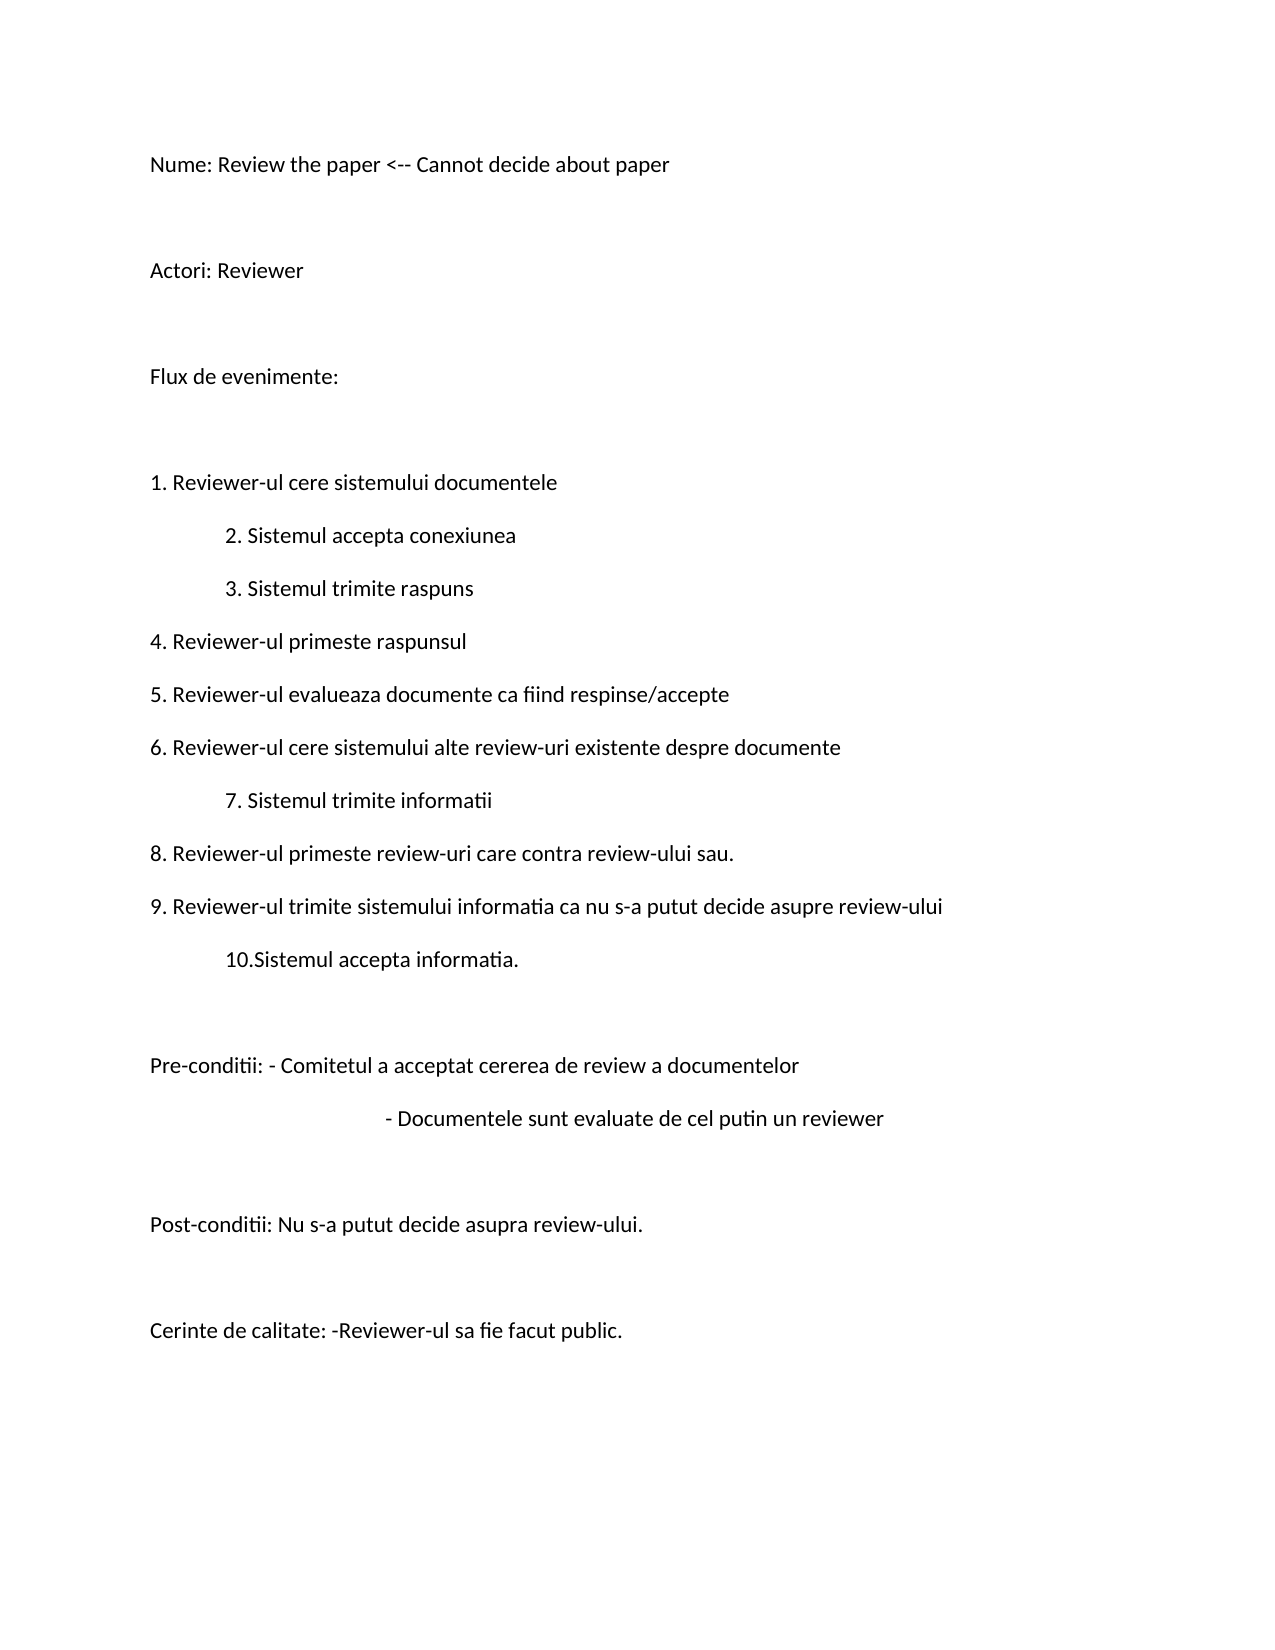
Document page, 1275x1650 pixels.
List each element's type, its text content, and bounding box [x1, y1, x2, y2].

text Cerinte de calitate: -Reviewer-ul sa fie facut public. [150, 1316, 1125, 1344]
text 10.Sistemul accepta informatia. [150, 945, 1125, 973]
text Pre-conditii: - Comitetul a acceptat cererea de review a documentelor [150, 1051, 1125, 1079]
text 5. Reviewer-ul evalueaza documente ca fiind respinse/accepte [150, 680, 1125, 708]
text Post-conditii: Nu s-a putut decide asupra review-ului. [150, 1210, 1125, 1238]
text Nume: Review the paper <-- Cannot decide about paper [150, 150, 1125, 178]
text 3. Sistemul trimite raspuns [150, 574, 1125, 602]
text Actori: Reviewer [150, 256, 1125, 284]
text 8. Reviewer-ul primeste review-uri care contra review-ului sau. [150, 839, 1125, 867]
text 4. Reviewer-ul primeste raspunsul [150, 627, 1125, 655]
text 9. Reviewer-ul trimite sistemului informatia ca nu s-a putut decide asupre review-ului [150, 892, 1125, 920]
text Flux de evenimente: [150, 362, 1125, 390]
text - Documentele sunt evaluate de cel putin un reviewer [150, 1104, 1125, 1132]
text 7. Sistemul trimite informatii [150, 786, 1125, 814]
text 1. Reviewer-ul cere sistemului documentele [150, 468, 1125, 496]
text 2. Sistemul accepta conexiunea [150, 521, 1125, 549]
text 6. Reviewer-ul cere sistemului alte review-uri existente despre documente [150, 733, 1125, 761]
